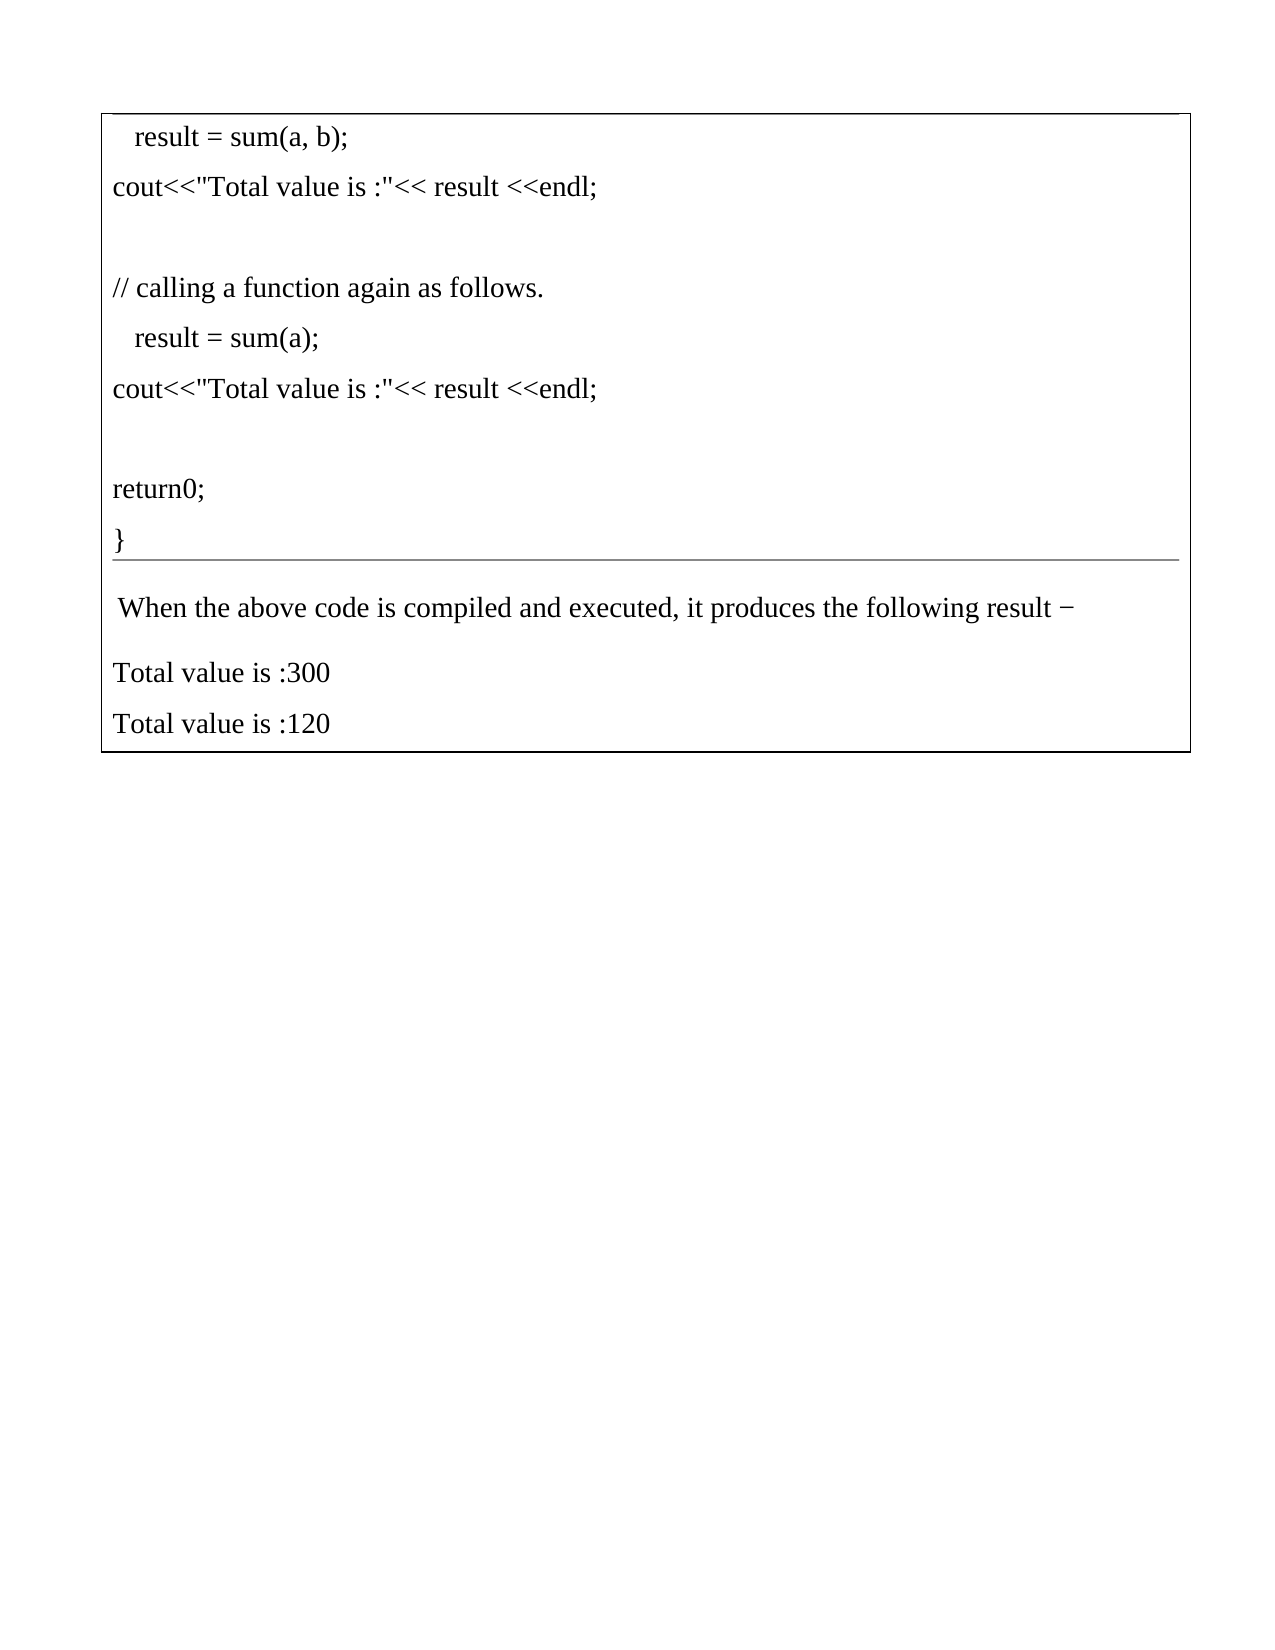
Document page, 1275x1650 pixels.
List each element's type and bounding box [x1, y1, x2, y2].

table_header [102, 114, 1190, 751]
